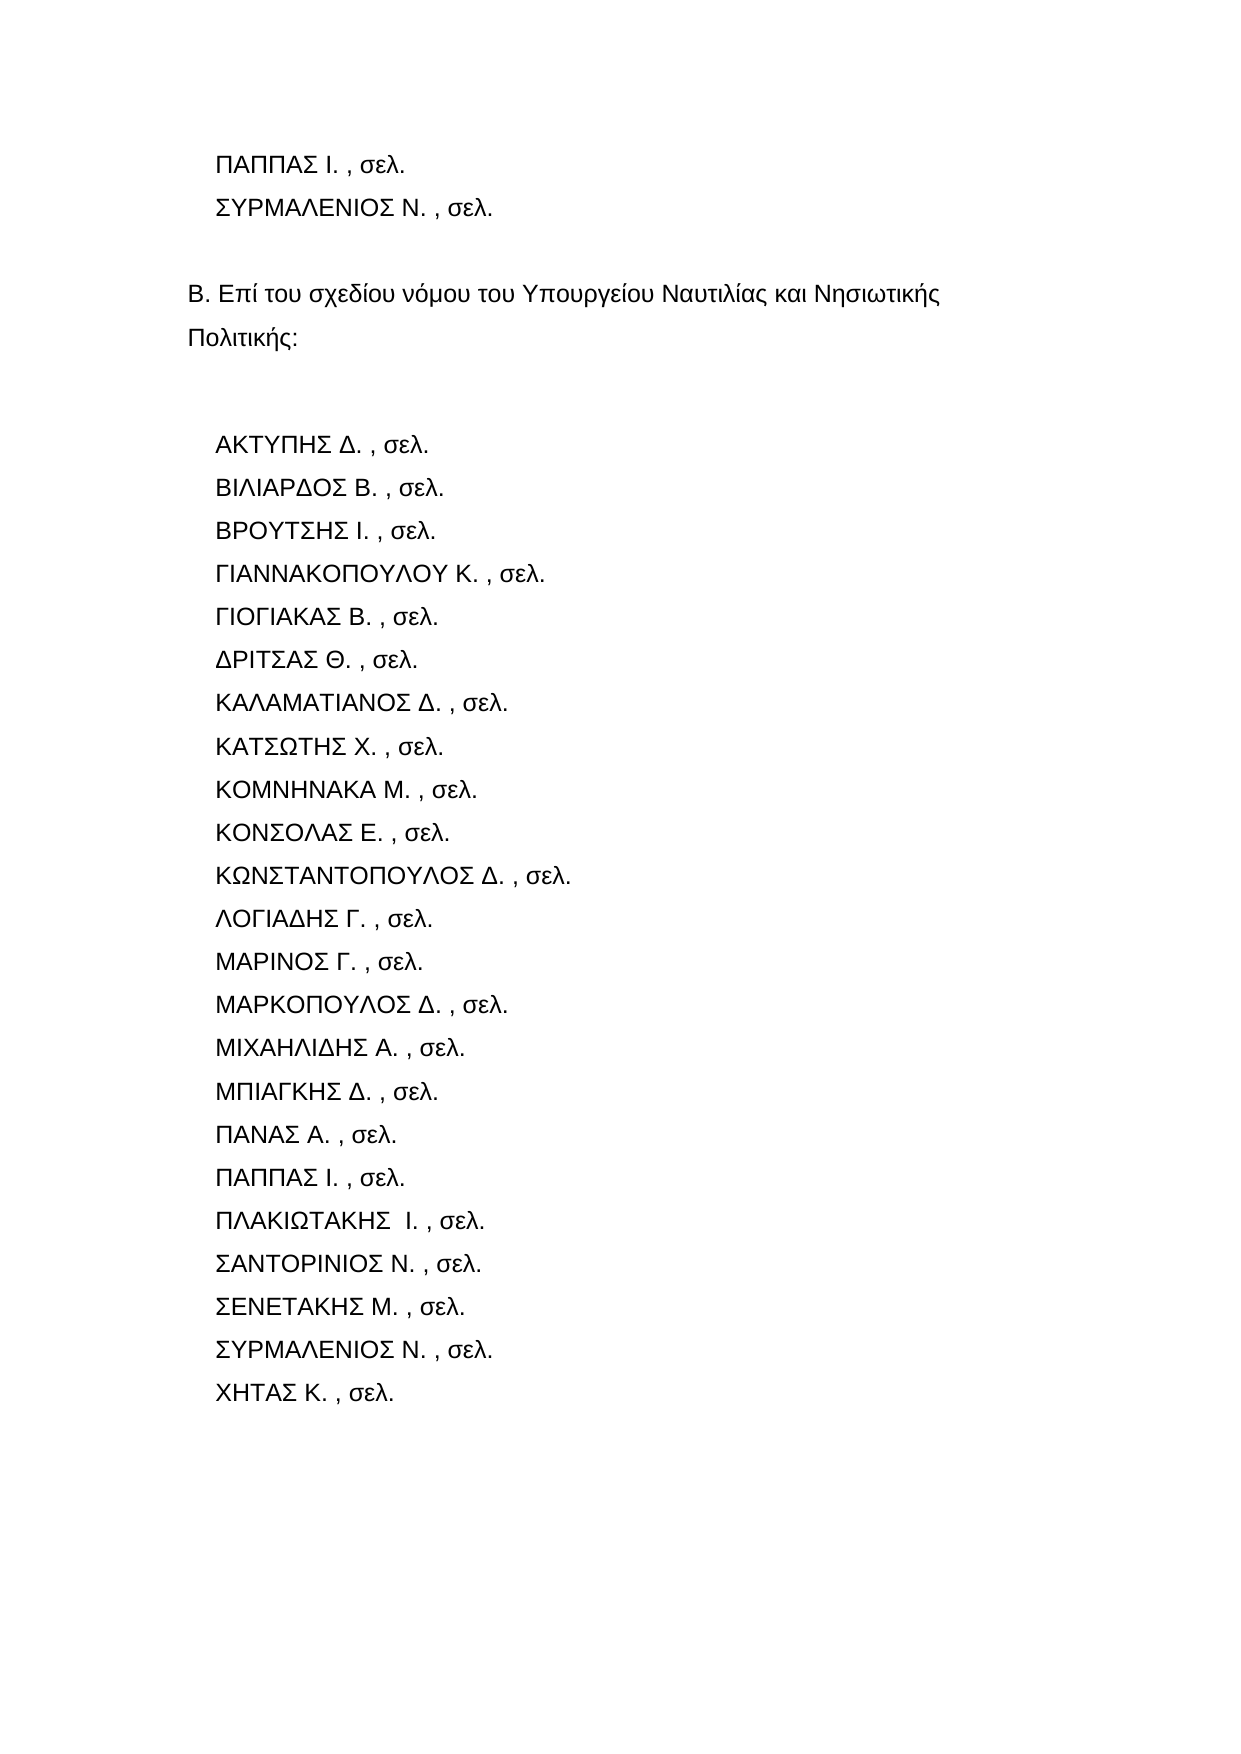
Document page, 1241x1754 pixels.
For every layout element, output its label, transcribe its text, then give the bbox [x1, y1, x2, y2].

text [187, 150, 1053, 394]
text ΑΚΤΥΠΗΣ Δ. , σελ. ΒΙΛΙΑΡΔΟΣ Β. , σελ. ΒΡΟΥΤΣΗΣ Ι. , σελ. ΓΙΑΝΝΑΚΟΠΟΥΛΟΥ Κ. , σελ. ΓΙΟΓΙΑΚΑΣ Β. , σελ. ΔΡΙΤΣΑΣ Θ. , σελ. ΚΑΛΑΜΑΤΙΑΝΟΣ Δ. , σελ. ΚΑΤΣΩΤΗΣ Χ. , σελ. ΚΟΜΝΗΝΑΚΑ Μ. , σελ. ΚΟΝΣΟΛΑΣ Ε. , σελ. ΚΩΝΣΤΑΝΤΟΠΟΥΛΟΣ Δ. , σελ. ΛΟΓΙΑΔΗΣ Γ. , σελ. ΜΑΡΙΝΟΣ Γ. , σελ. ΜΑΡΚΟΠΟΥΛΟΣ Δ. , σελ. ΜΙΧΑΗΛΙΔΗΣ Α. , σελ. ΜΠΙΑΓΚΗΣ Δ. , σελ. ΠΑΝΑΣ Α. , σελ. ΠΑΠΠΑΣ Ι. , σελ. ΠΛΑΚΙΩΤΑΚΗΣ Ι. , σελ. ΣΑΝΤΟΡΙΝΙΟΣ Ν. , σελ. ΣΕΝΕΤΑΚΗΣ Μ. , σελ. ΣΥΡΜΑΛΕΝΙΟΣ Ν. , σελ. ΧΗΤΑΣ Κ. , σελ. [187, 429, 1053, 1450]
